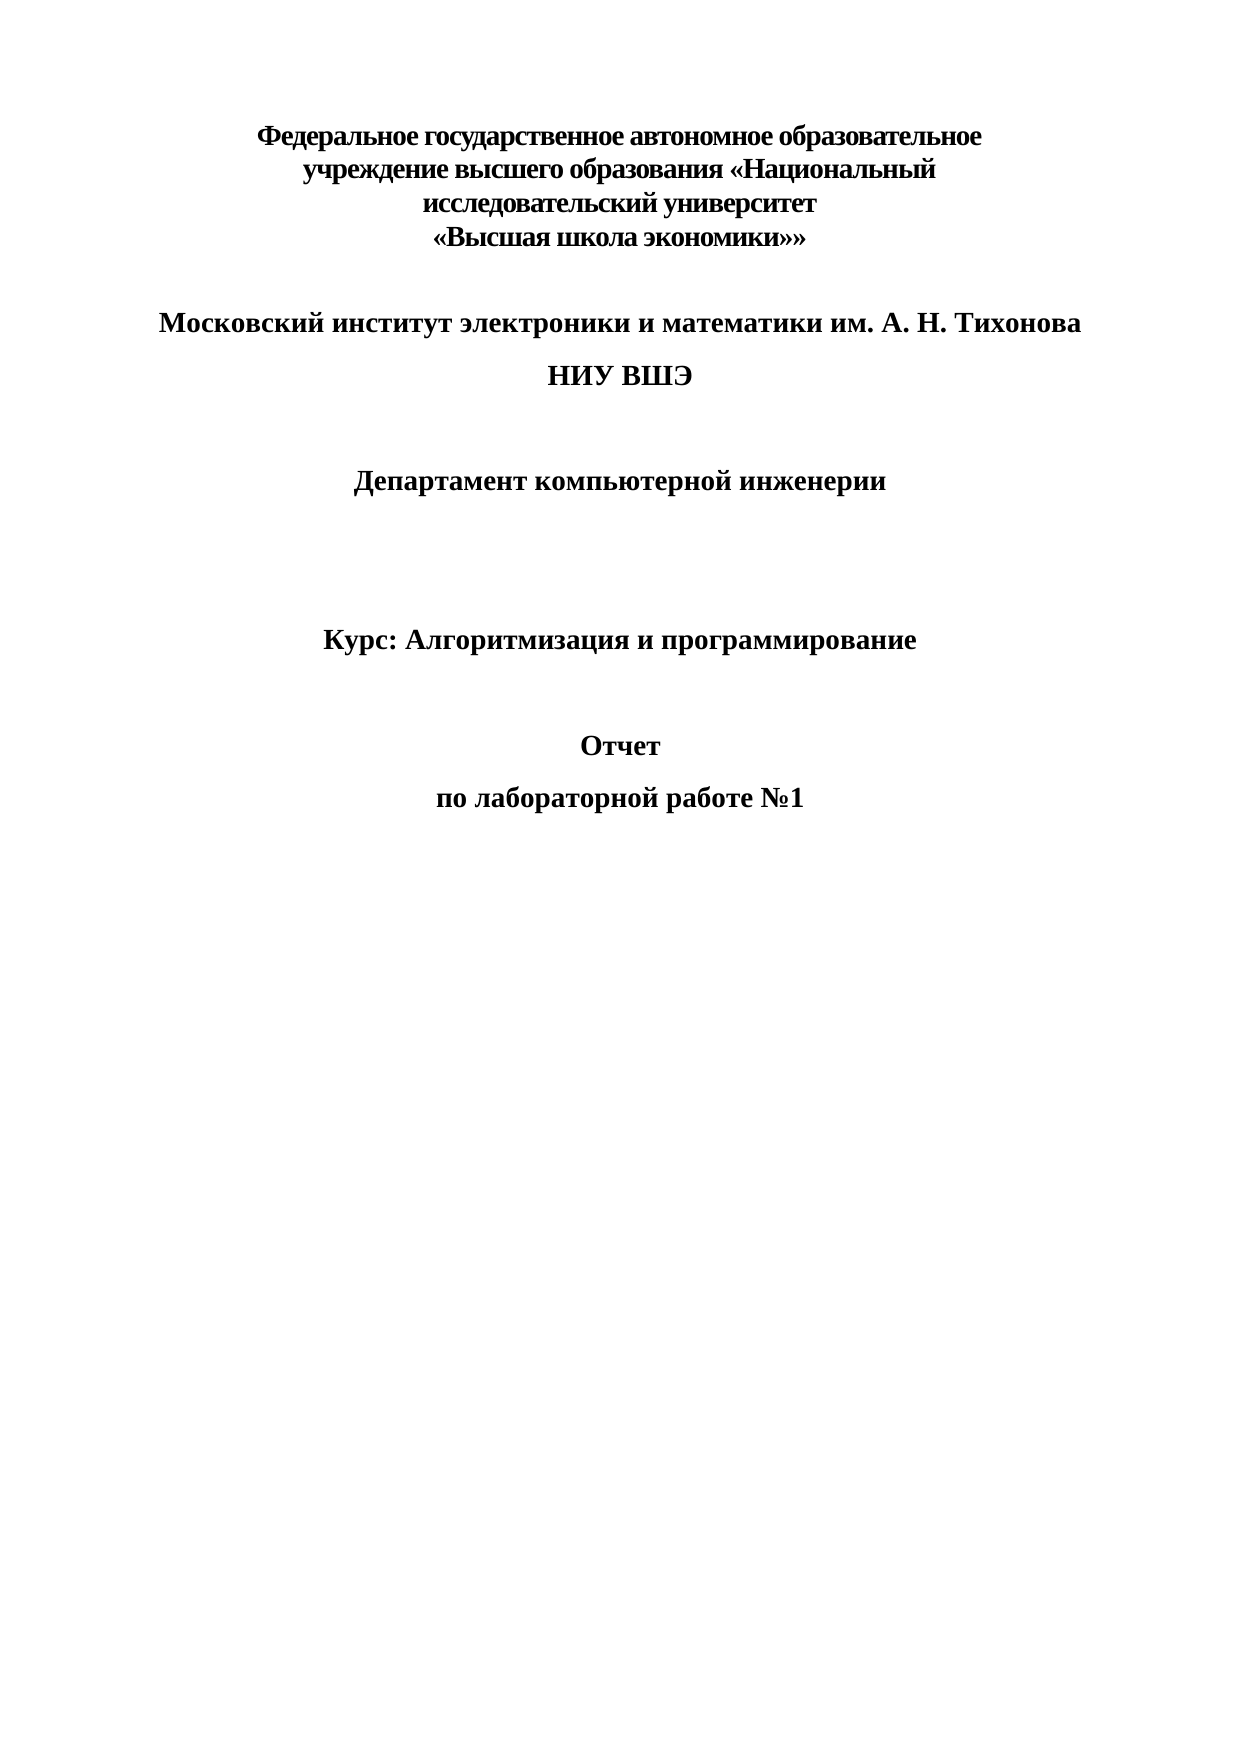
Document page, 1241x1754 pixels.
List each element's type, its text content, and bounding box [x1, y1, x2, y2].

text исследовательский университет [118, 185, 1122, 219]
text «Высшая школа экономики»» [118, 219, 1122, 252]
text Московский институт электроники и математики им. А. Н. Тихонова [118, 305, 1122, 339]
text учреждение высшего образования «Национальный [118, 152, 1122, 185]
text Курс: Алгоритмизация и программирование [118, 622, 1122, 656]
text Отчет [118, 728, 1122, 761]
text Федеральное государственное автономное образовательное [118, 118, 1122, 152]
text Департамент компьютерной инженерии [118, 463, 1122, 497]
text НИУ ВШЭ [118, 358, 1122, 391]
text по лабораторной работе №1 [118, 780, 1122, 814]
